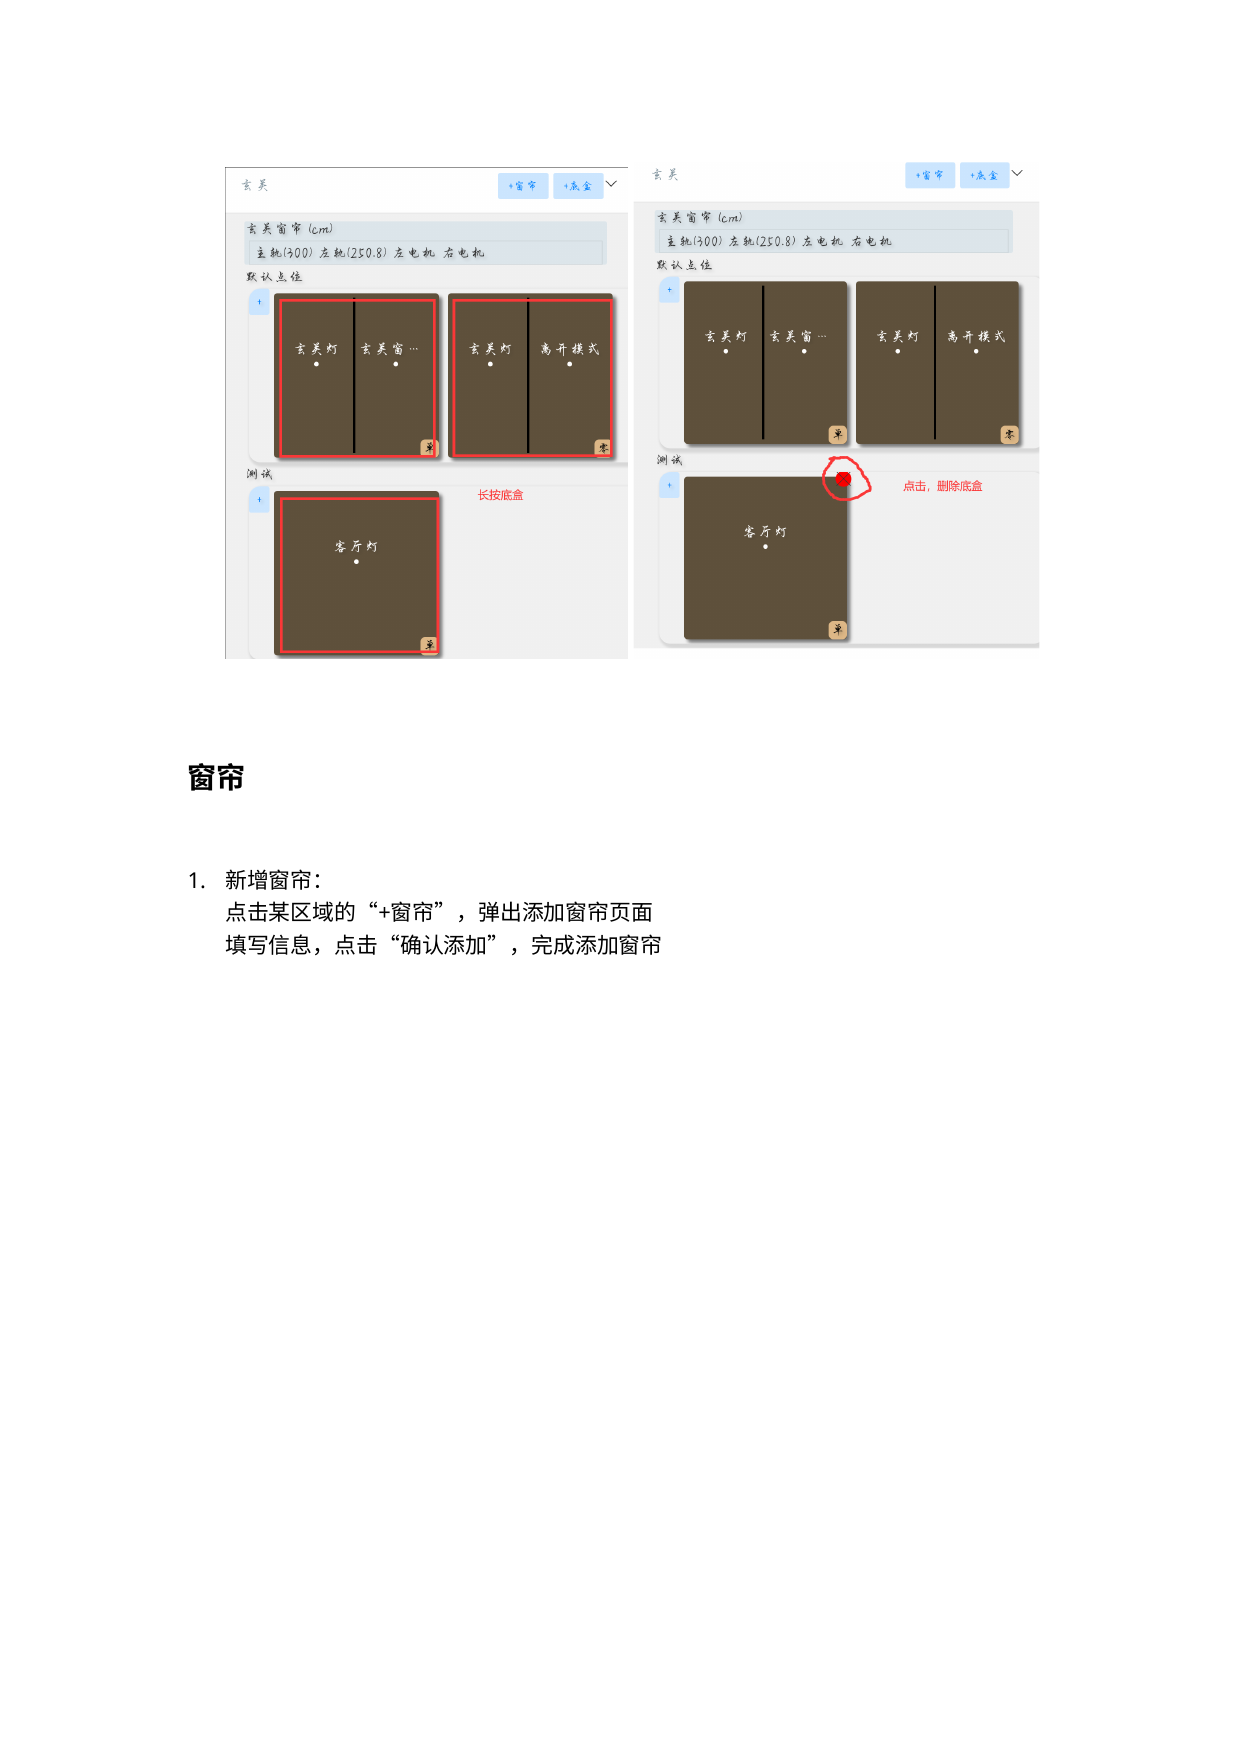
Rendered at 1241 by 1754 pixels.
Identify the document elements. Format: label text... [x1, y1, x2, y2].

list 点击某区域的“+窗帘”，弹出添加窗帘页面 [225, 895, 1053, 927]
subtitle 窗帘 [187, 744, 1053, 809]
picture [225, 167, 628, 659]
list 填写信息，点击“确认添加”，完成添加窗帘 [225, 927, 1053, 960]
list 新增窗帘： [187, 862, 1053, 895]
picture [633, 162, 1040, 659]
